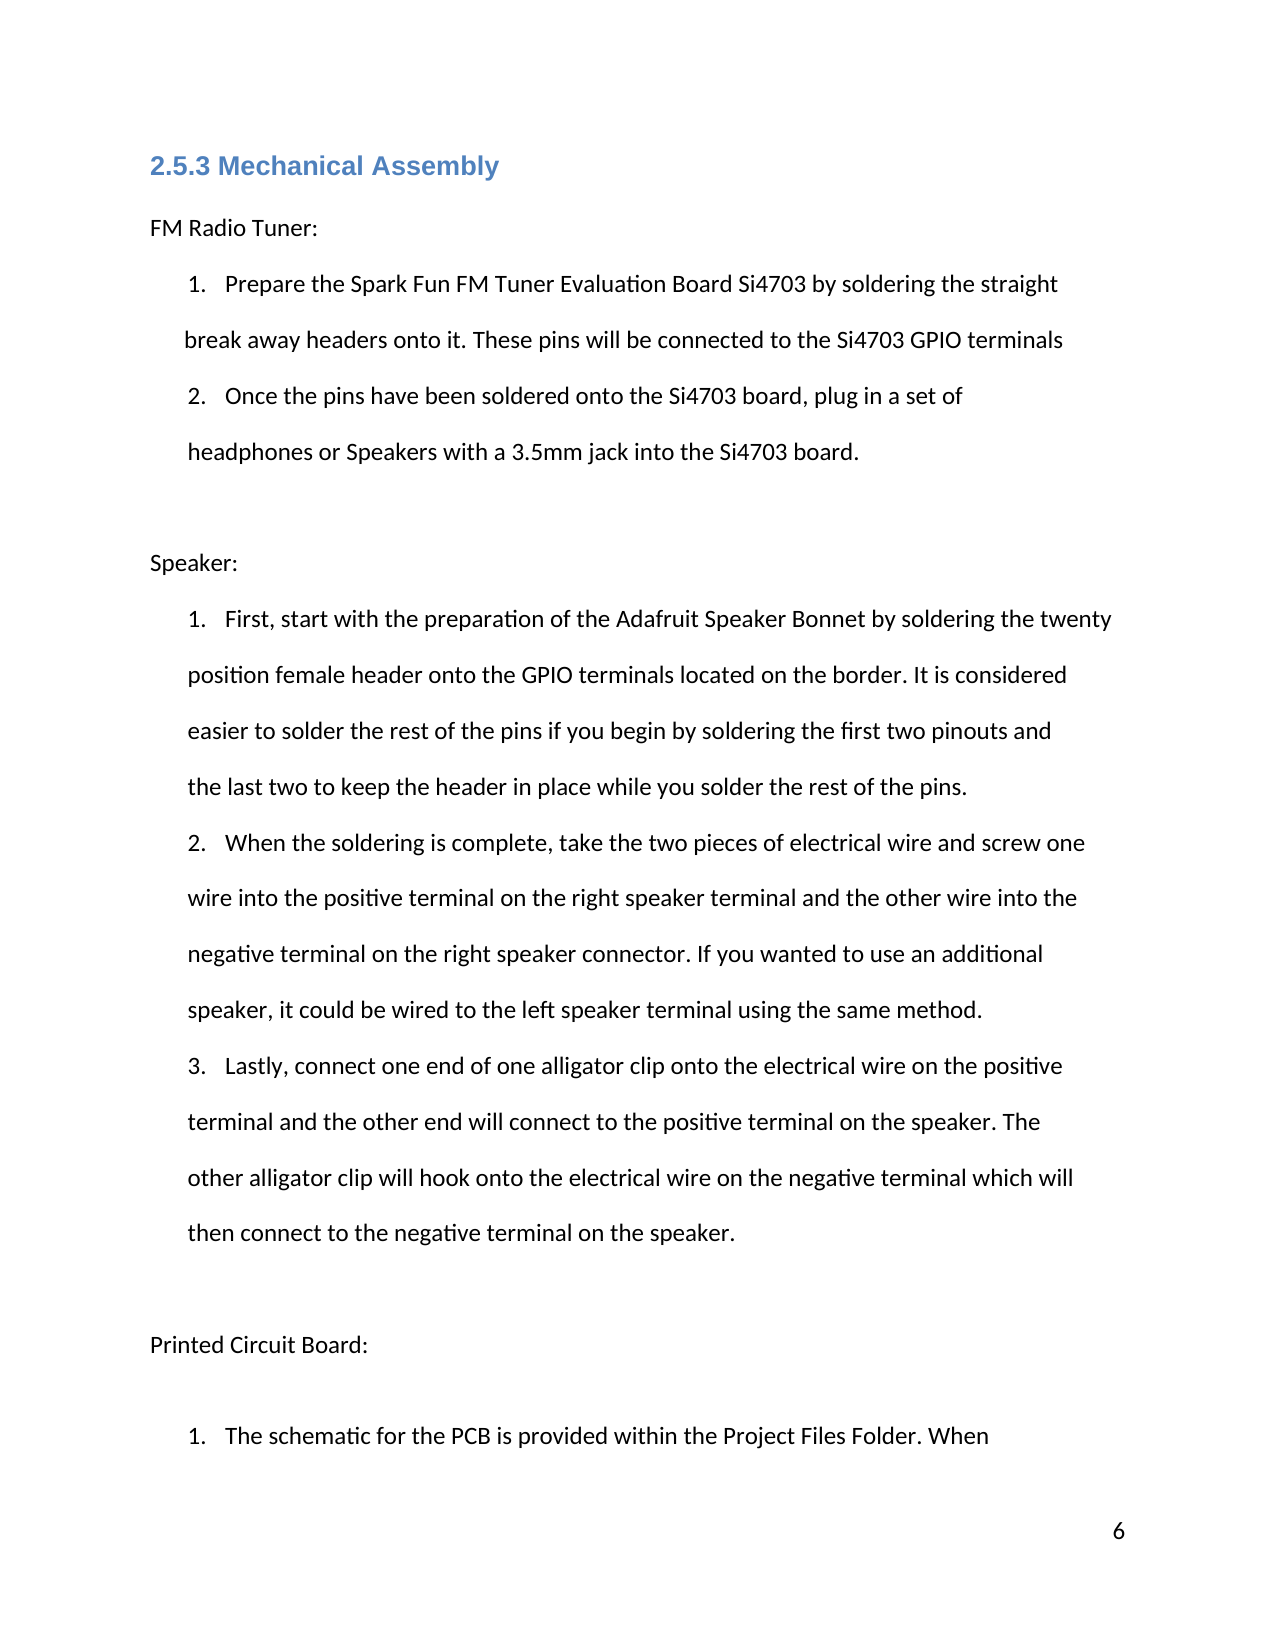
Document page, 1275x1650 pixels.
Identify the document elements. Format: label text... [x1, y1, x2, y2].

text Printed Circuit Board: [150, 1329, 1125, 1360]
list When the soldering is complete, take the two pieces of electrical wire and screw one [187, 827, 1125, 857]
list Prepare the Spark Fun FM Tuner Evaluation Board Si4703 by soldering the straight [187, 268, 1125, 299]
text other alligator clip will hook onto the electrical wire on the negative terminal which will [150, 1162, 1125, 1192]
list First, start with the preparation of the Adafruit Speaker Bonnet by soldering the twenty [187, 603, 1125, 634]
text FM Radio Tuner: [150, 212, 1125, 243]
text terminal and the other end will connect to the positive terminal on the speaker. The [150, 1106, 1125, 1136]
text Speaker: [150, 547, 1125, 578]
text break away headers onto it. These pins will be connected to the Si4703 GPIO terminals [150, 324, 1125, 355]
subtitle 2.5.3 Mechanical Assembly [150, 150, 1125, 181]
text headphones or Speakers with a 3.5mm jack into the Si4703 board. [150, 436, 1125, 466]
list Once the pins have been soldered onto the Si4703 board, plug in a set of [187, 380, 1125, 411]
text wire into the positive terminal on the right speaker terminal and the other wire into the [150, 882, 1125, 913]
text position female header onto the GPIO terminals located on the border. It is considered [150, 659, 1125, 690]
text then connect to the negative terminal on the speaker. [150, 1217, 1125, 1248]
text negative terminal on the right speaker connector. If you wanted to use an additional [150, 938, 1125, 969]
list Lastly, connect one end of one alligator clip onto the electrical wire on the positive [187, 1050, 1125, 1081]
text speaker, it could be wired to the left speaker terminal using the same method. [150, 994, 1125, 1025]
list The schematic for the PCB is provided within the Project Files Folder. When [187, 1420, 1125, 1451]
text easier to solder the rest of the pins if you begin by soldering the first two pinouts and [150, 715, 1125, 746]
text the last two to keep the header in place while you solder the rest of the pins. [150, 771, 1125, 801]
